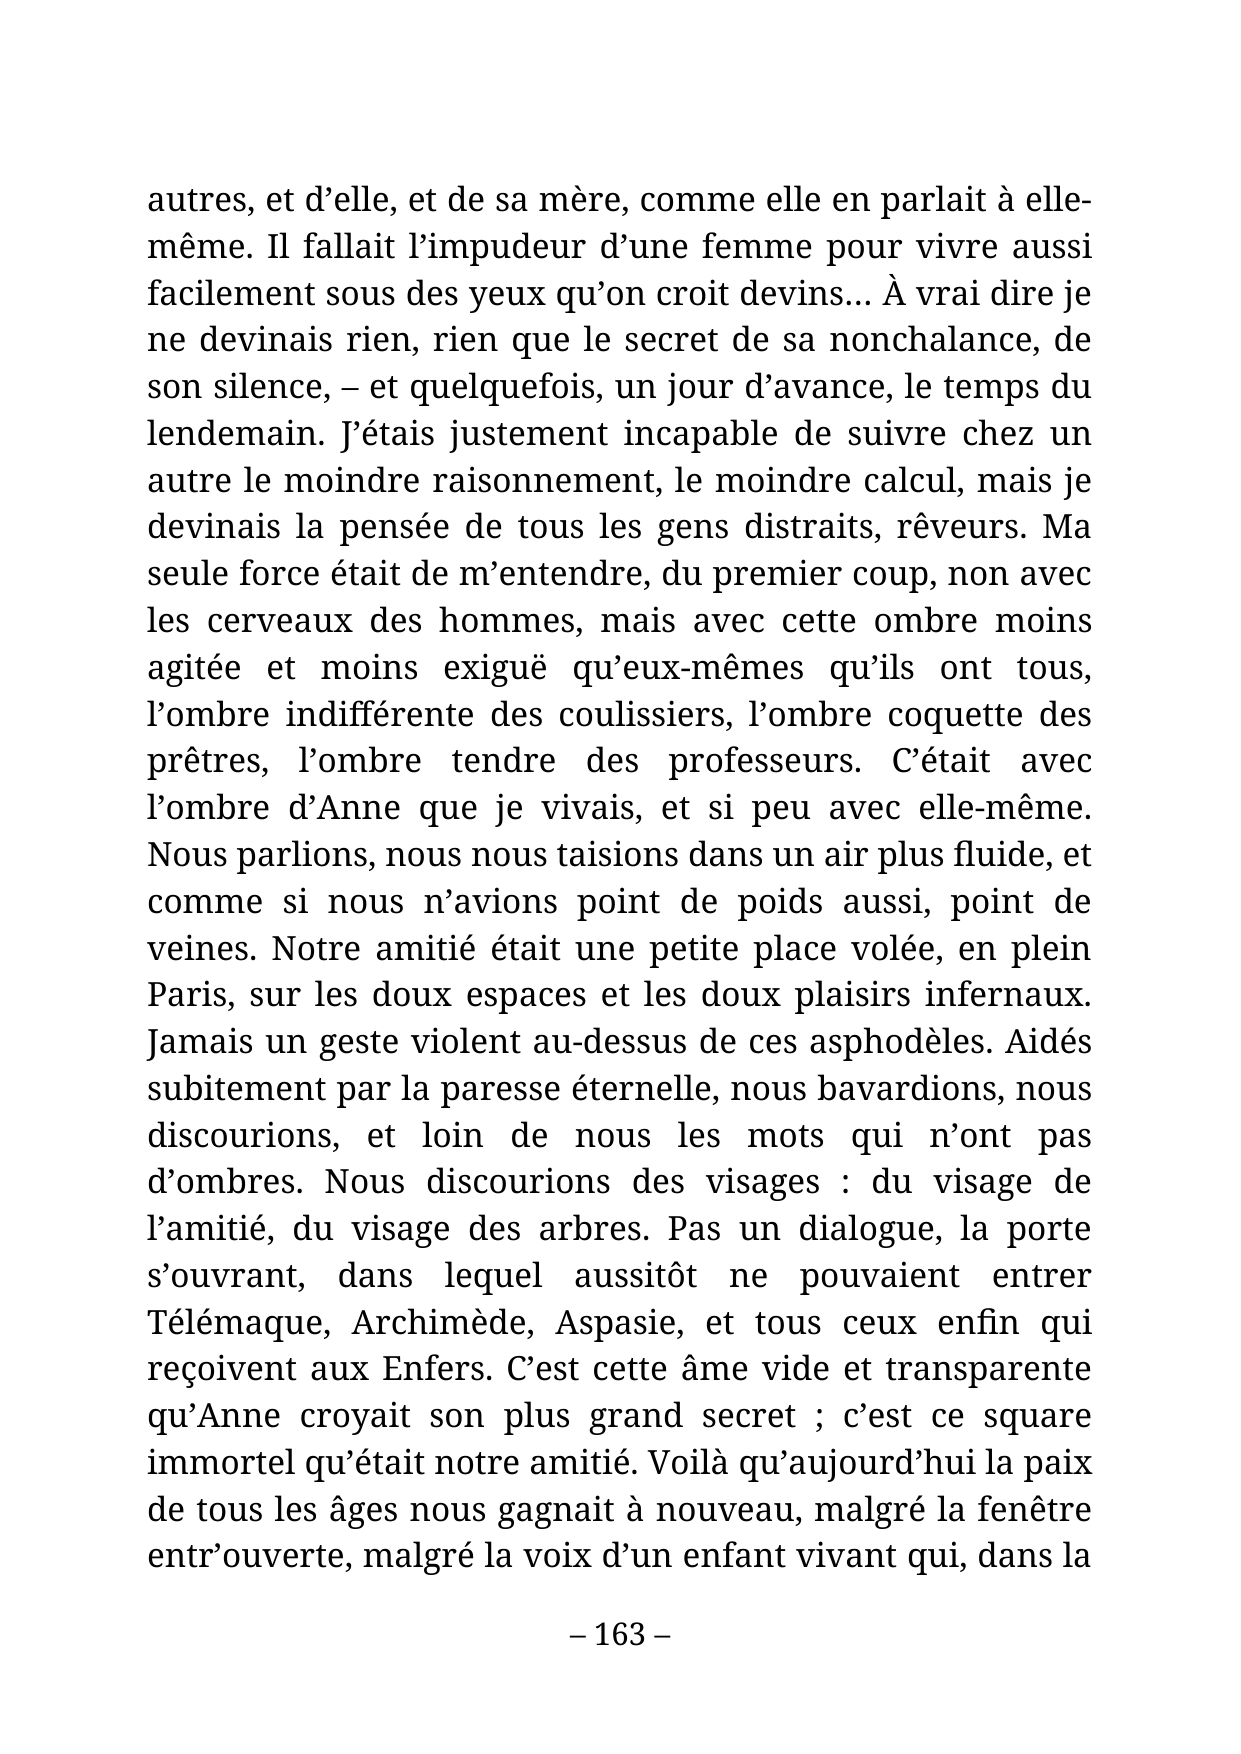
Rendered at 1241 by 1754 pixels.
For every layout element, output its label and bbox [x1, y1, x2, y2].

text [147, 176, 1093, 1578]
